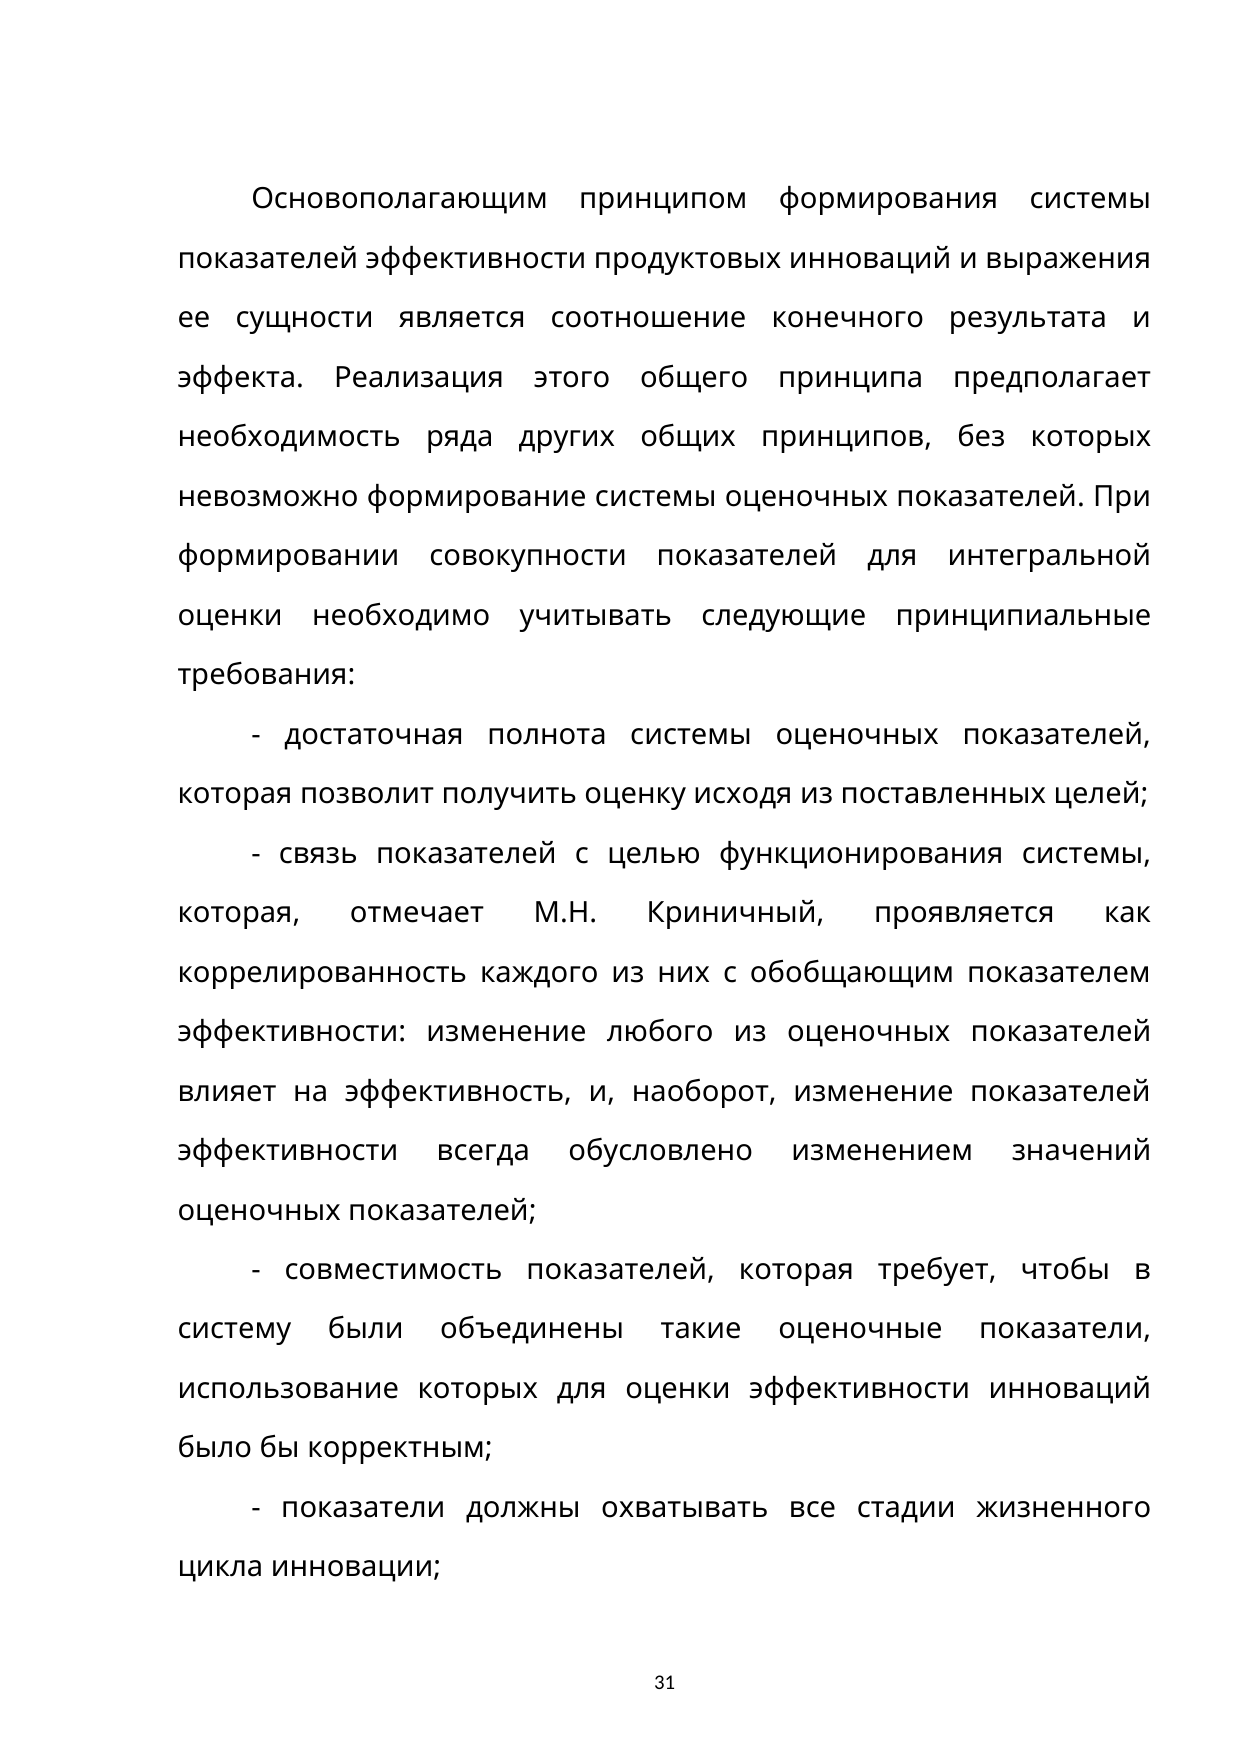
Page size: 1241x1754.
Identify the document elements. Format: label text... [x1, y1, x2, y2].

text - совместимость показателей, которая требует, чтобы в систему были объединены такие оценочные показатели, использование которых для оценки эффективности инноваций было бы корректным; [177, 1248, 1152, 1466]
text Основополагающим принципом формирования системы показателей эффективности продуктовых инноваций и выражения ее сущности является соотношение конечного результата и эффекта. Реализация этого общего принципа предполагает необходимость ряда других общих принципов, без которых невозможно формирование системы оценочных показателей. При формировании совокупности показателей для интегральной оценки необходимо учитывать следующие принципиальные требования: [177, 178, 1152, 693]
text - связь показателей с целью функционирования системы, которая, отмечает М.Н. Криничный, проявляется как коррелированность каждого из них с обобщающим показателем эффективности: изменение любого из оценочных показателей влияет на эффективность, и, наоборот, изменение показателей эффективности всегда обусловлено изменением значений оценочных показателей; [177, 832, 1152, 1228]
text - достаточная полнота системы оценочных показателей, которая позволит получить оценку исходя из поставленных целей; [177, 713, 1152, 812]
text - показатели должны охватывать все стадии жизненного цикла инновации; [177, 1486, 1152, 1585]
